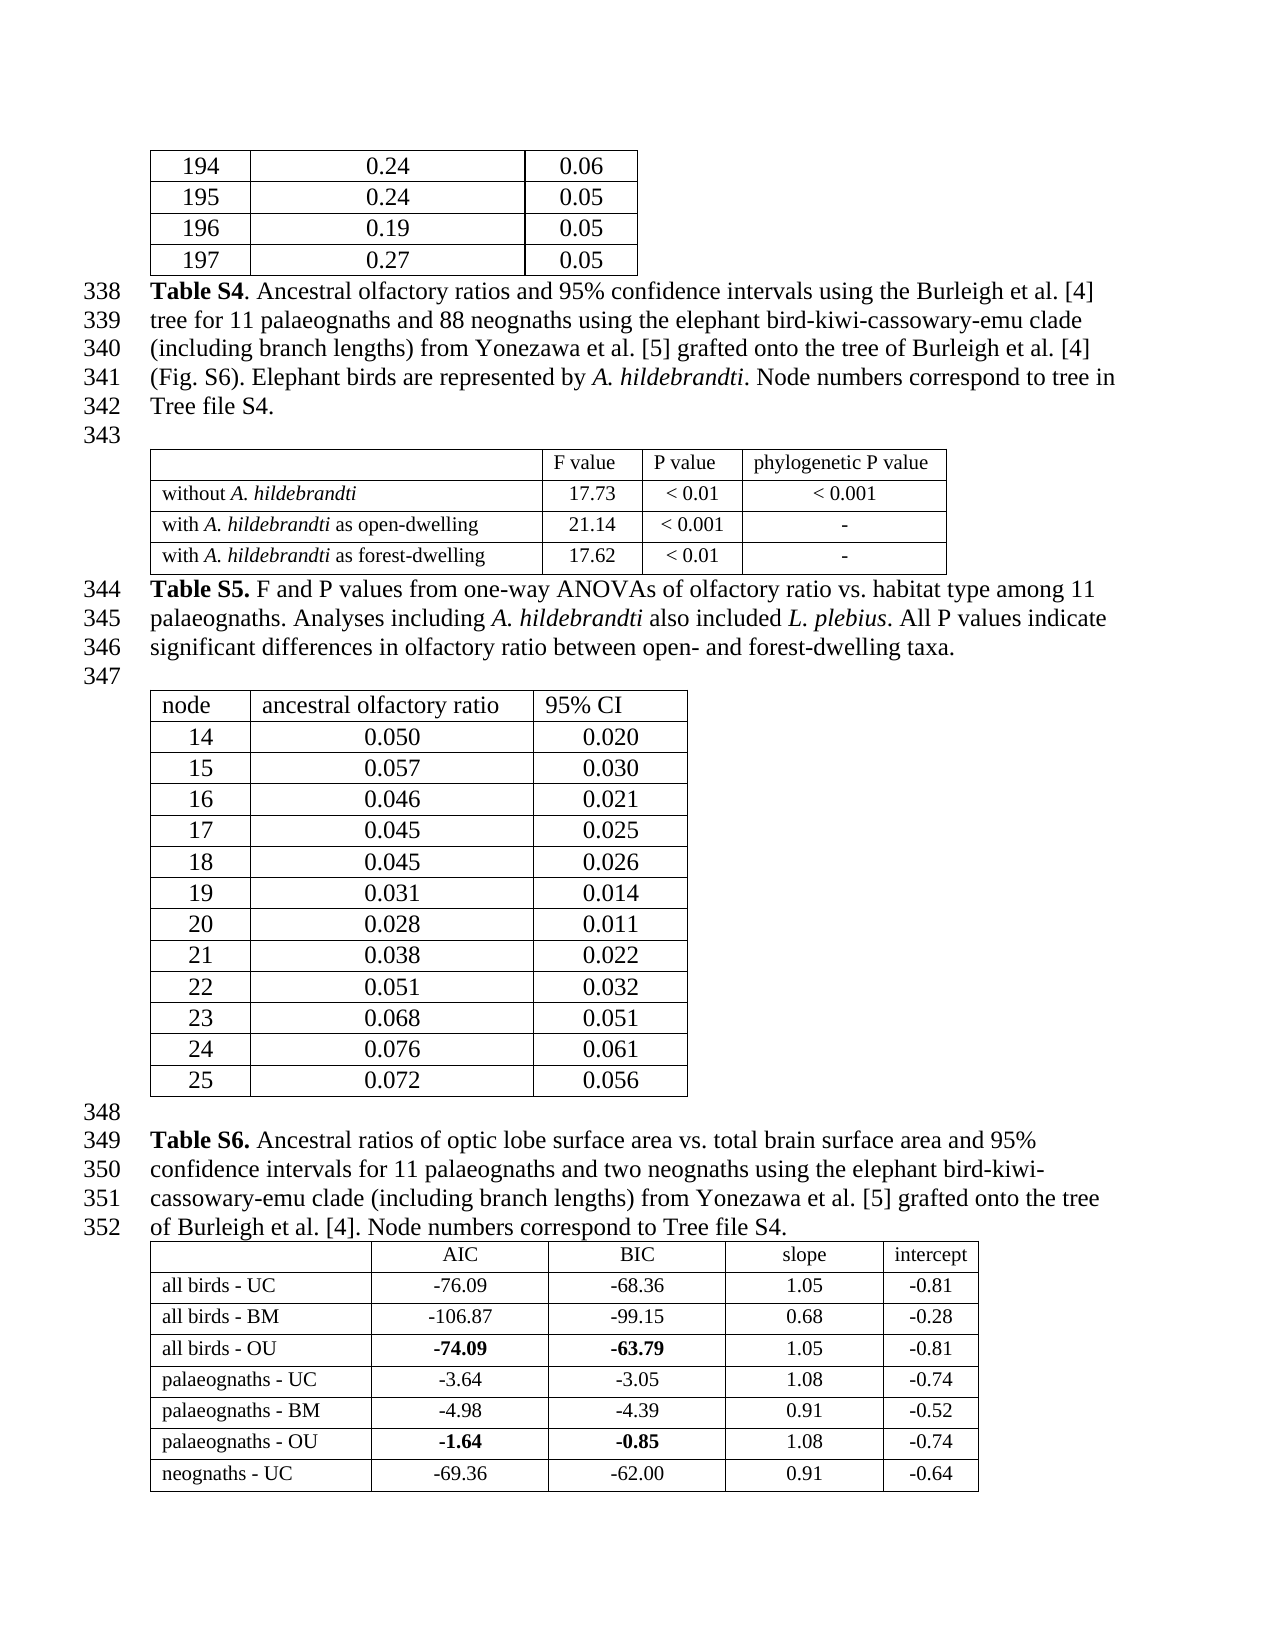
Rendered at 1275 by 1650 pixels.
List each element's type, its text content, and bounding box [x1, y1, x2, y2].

table_cell 17.62 [543, 543, 642, 573]
table_cell with A. hildebrandti as open-dwelling [151, 512, 542, 542]
table_cell 0.051 [251, 972, 533, 1002]
table_cell -3.05 [549, 1367, 725, 1397]
table_header F value [543, 450, 642, 480]
table_cell 0.91 [726, 1460, 883, 1491]
table_cell 24 [151, 1034, 250, 1064]
table_header [151, 1242, 371, 1272]
table_cell 14 [151, 722, 250, 752]
table_header AIC [372, 1242, 548, 1272]
table_cell -76.09 [372, 1273, 548, 1303]
table_cell 0.011 [534, 909, 687, 939]
table_cell 20 [151, 909, 250, 939]
table_cell 0.061 [534, 1034, 687, 1064]
table_header ancestral olfactory ratio [251, 691, 533, 721]
table_cell 19 [151, 878, 250, 908]
table_cell palaeognaths - OU [151, 1429, 371, 1459]
table_cell -68.36 [549, 1273, 725, 1303]
table_cell 0.06 [526, 151, 637, 181]
table_header intercept [884, 1242, 978, 1272]
table_cell 0.025 [534, 816, 687, 846]
table_cell 1.05 [726, 1273, 883, 1303]
table_cell -63.79 [549, 1335, 725, 1366]
table_cell 0.05 [526, 182, 637, 212]
table_cell -0.81 [884, 1273, 978, 1303]
table_cell -4.39 [549, 1398, 725, 1428]
table_cell 194 [151, 151, 250, 181]
table_cell -0.81 [884, 1335, 978, 1366]
table_cell all birds - OU [151, 1335, 371, 1366]
table_cell -99.15 [549, 1304, 725, 1334]
table_cell -69.36 [372, 1460, 548, 1491]
text Table S5. F and P values from one-way ANOVAs of olfactory ratio vs. habitat type among 11 palaeognaths. Analyses including A. hildebrandti also included L. plebius. All P values indicate significant differences in olfactory ratio between open- and forest-dwelling taxa. [150, 574, 1125, 661]
table_cell 0.046 [251, 784, 533, 814]
table_cell 22 [151, 972, 250, 1002]
table_cell 0.022 [534, 941, 687, 971]
table_cell 21 [151, 941, 250, 971]
table_cell -74.09 [372, 1335, 548, 1366]
table_cell 1.08 [726, 1429, 883, 1459]
table_cell < 0.001 [643, 512, 742, 542]
table_cell -0.28 [884, 1304, 978, 1334]
table_cell -1.64 [372, 1429, 548, 1459]
table_header 95% CI [534, 691, 687, 721]
table_cell < 0.001 [743, 481, 946, 511]
table_cell all birds - BM [151, 1304, 371, 1334]
table_cell 0.072 [251, 1066, 533, 1096]
table_cell with A. hildebrandti as forest-dwelling [151, 543, 542, 573]
table_header phylogenetic P value [743, 450, 946, 480]
table_cell 0.076 [251, 1034, 533, 1064]
table_cell 0.056 [534, 1066, 687, 1096]
table_cell 0.038 [251, 941, 533, 971]
table_cell palaeognaths - UC [151, 1367, 371, 1397]
table_cell 1.08 [726, 1367, 883, 1397]
table_cell -0.74 [884, 1429, 978, 1459]
table_cell 21.14 [543, 512, 642, 542]
table_cell neognaths - UC [151, 1460, 371, 1491]
table_cell 15 [151, 753, 250, 783]
text Table S4. Ancestral olfactory ratios and 95% confidence intervals using the Burleigh et al. [4] tree for 11 palaeognaths and 88 neognaths using the elephant bird-kiwi-cassowary-emu clade (including branch lengths) from Yonezawa et al. [5] grafted onto the tree of Burleigh et al. [4] (Fig. S6). Elephant birds are represented by A. hildebrandti. Node numbers correspond to tree in Tree file S4. [150, 276, 1125, 420]
table_header [151, 450, 542, 480]
table_cell 0.068 [251, 1003, 533, 1033]
table_cell -0.52 [884, 1398, 978, 1428]
table_header node [151, 691, 250, 721]
table_cell 0.021 [534, 784, 687, 814]
table_cell < 0.01 [643, 481, 742, 511]
table_cell 0.020 [534, 722, 687, 752]
table_cell 25 [151, 1066, 250, 1096]
table_cell 0.91 [726, 1398, 883, 1428]
table_cell -0.74 [884, 1367, 978, 1397]
table_cell palaeognaths - BM [151, 1398, 371, 1428]
table_cell 0.045 [251, 847, 533, 877]
table_cell 17 [151, 816, 250, 846]
table_cell all birds - UC [151, 1273, 371, 1303]
table_cell -0.85 [549, 1429, 725, 1459]
table_cell 0.050 [251, 722, 533, 752]
table_cell 0.026 [534, 847, 687, 877]
table_cell 0.05 [526, 245, 637, 275]
table_cell -62.00 [549, 1460, 725, 1491]
table_cell < 0.01 [643, 543, 742, 573]
table_cell 0.014 [534, 878, 687, 908]
table_cell 0.19 [251, 214, 524, 244]
table_cell 195 [151, 182, 250, 212]
table_cell -4.98 [372, 1398, 548, 1428]
table_cell -0.64 [884, 1460, 978, 1491]
table_cell 0.68 [726, 1304, 883, 1334]
table_cell - [743, 543, 946, 573]
table_cell 0.27 [251, 245, 524, 275]
table_cell 0.24 [251, 182, 524, 212]
table_cell 23 [151, 1003, 250, 1033]
table_cell 16 [151, 784, 250, 814]
table_cell 0.057 [251, 753, 533, 783]
table_cell 196 [151, 214, 250, 244]
table_header slope [726, 1242, 883, 1272]
table_cell 0.032 [534, 972, 687, 1002]
table_header P value [643, 450, 742, 480]
table_cell 0.24 [251, 151, 524, 181]
text Table S6. Ancestral ratios of optic lobe surface area vs. total brain surface area and 95% confidence intervals for 11 palaeognaths and two neognaths using the elephant bird-kiwi-cassowary-emu clade (including branch lengths) from Yonezawa et al. [5] grafted onto the tree of Burleigh et al. [4]. Node numbers correspond to Tree file S4. [150, 1126, 1125, 1241]
table_cell 0.031 [251, 878, 533, 908]
table_cell 0.051 [534, 1003, 687, 1033]
table_cell 18 [151, 847, 250, 877]
table_cell 0.045 [251, 816, 533, 846]
table_cell 17.73 [543, 481, 642, 511]
table_cell 0.05 [526, 214, 637, 244]
table_cell - [743, 512, 946, 542]
table_cell -3.64 [372, 1367, 548, 1397]
table_cell 0.030 [534, 753, 687, 783]
table_header BIC [549, 1242, 725, 1272]
table_cell without A. hildebrandti [151, 481, 542, 511]
table_cell -106.87 [372, 1304, 548, 1334]
table_cell 0.028 [251, 909, 533, 939]
table_cell 197 [151, 245, 250, 275]
table_cell 1.05 [726, 1335, 883, 1366]
